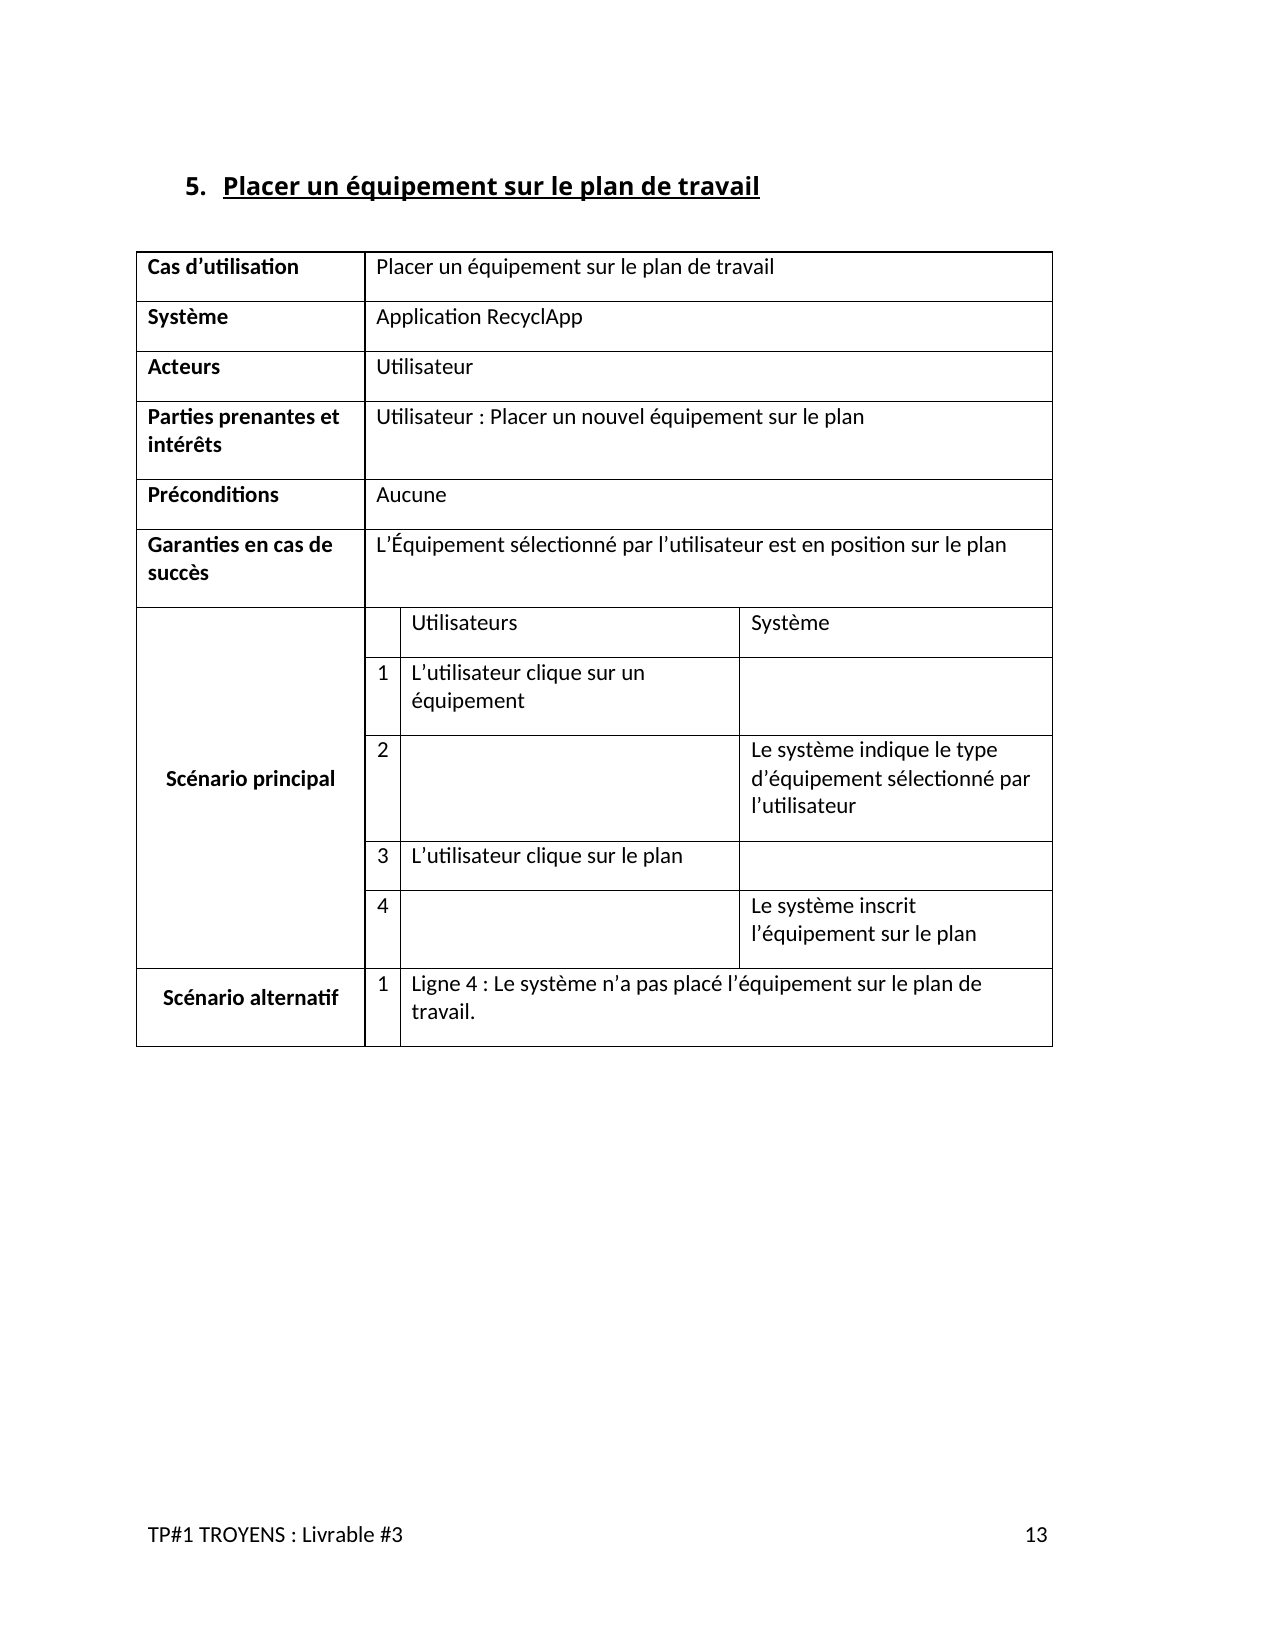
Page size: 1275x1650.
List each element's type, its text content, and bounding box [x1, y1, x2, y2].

table_cell Garanties en cas de succès [137, 530, 364, 607]
table_cell Utilisateur : Placer un nouvel équipement sur le plan [366, 402, 1052, 479]
table_cell [740, 658, 1052, 734]
table_cell Aucune [366, 480, 1052, 529]
table_cell Préconditions [137, 480, 364, 529]
table_header Placer un équipement sur le plan de travail [366, 253, 1052, 301]
table_cell 2 [366, 736, 400, 841]
table_cell [366, 608, 400, 657]
table_cell Utilisateur [366, 352, 1052, 401]
table_cell Acteurs [137, 352, 364, 401]
table_cell [401, 736, 739, 841]
table_cell [401, 891, 739, 968]
table_cell Ligne 4 : Le système n’a pas placé l’équipement sur le plan de travail. [401, 969, 1052, 1046]
table_cell 1 [366, 969, 400, 1046]
table_cell 4 [366, 891, 400, 968]
table_cell 1 [366, 658, 400, 734]
table_cell L’utilisateur clique sur le plan [401, 842, 739, 890]
table_cell Scénario alternatif [137, 969, 364, 1046]
table_cell Le système indique le type d’équipement sélectionné par l’utilisateur [740, 736, 1052, 841]
table_cell Le système inscrit l’équipement sur le plan [740, 891, 1052, 968]
table_cell Utilisateurs [401, 608, 739, 657]
table_cell L’Équipement sélectionné par l’utilisateur est en position sur le plan [366, 530, 1052, 607]
table_cell L’utilisateur clique sur un équipement [401, 658, 739, 734]
table_header Cas d’utilisation [137, 253, 364, 301]
table_cell [740, 842, 1052, 890]
table_cell 3 [366, 842, 400, 890]
table_cell Système [137, 302, 364, 351]
table_cell Scénario principal [137, 608, 364, 968]
table_cell Système [740, 608, 1052, 657]
table_cell Parties prenantes et intérêts [137, 402, 364, 479]
subtitle Placer un équipement sur le plan de travail [185, 168, 1127, 202]
table_cell Application RecyclApp [366, 302, 1052, 351]
